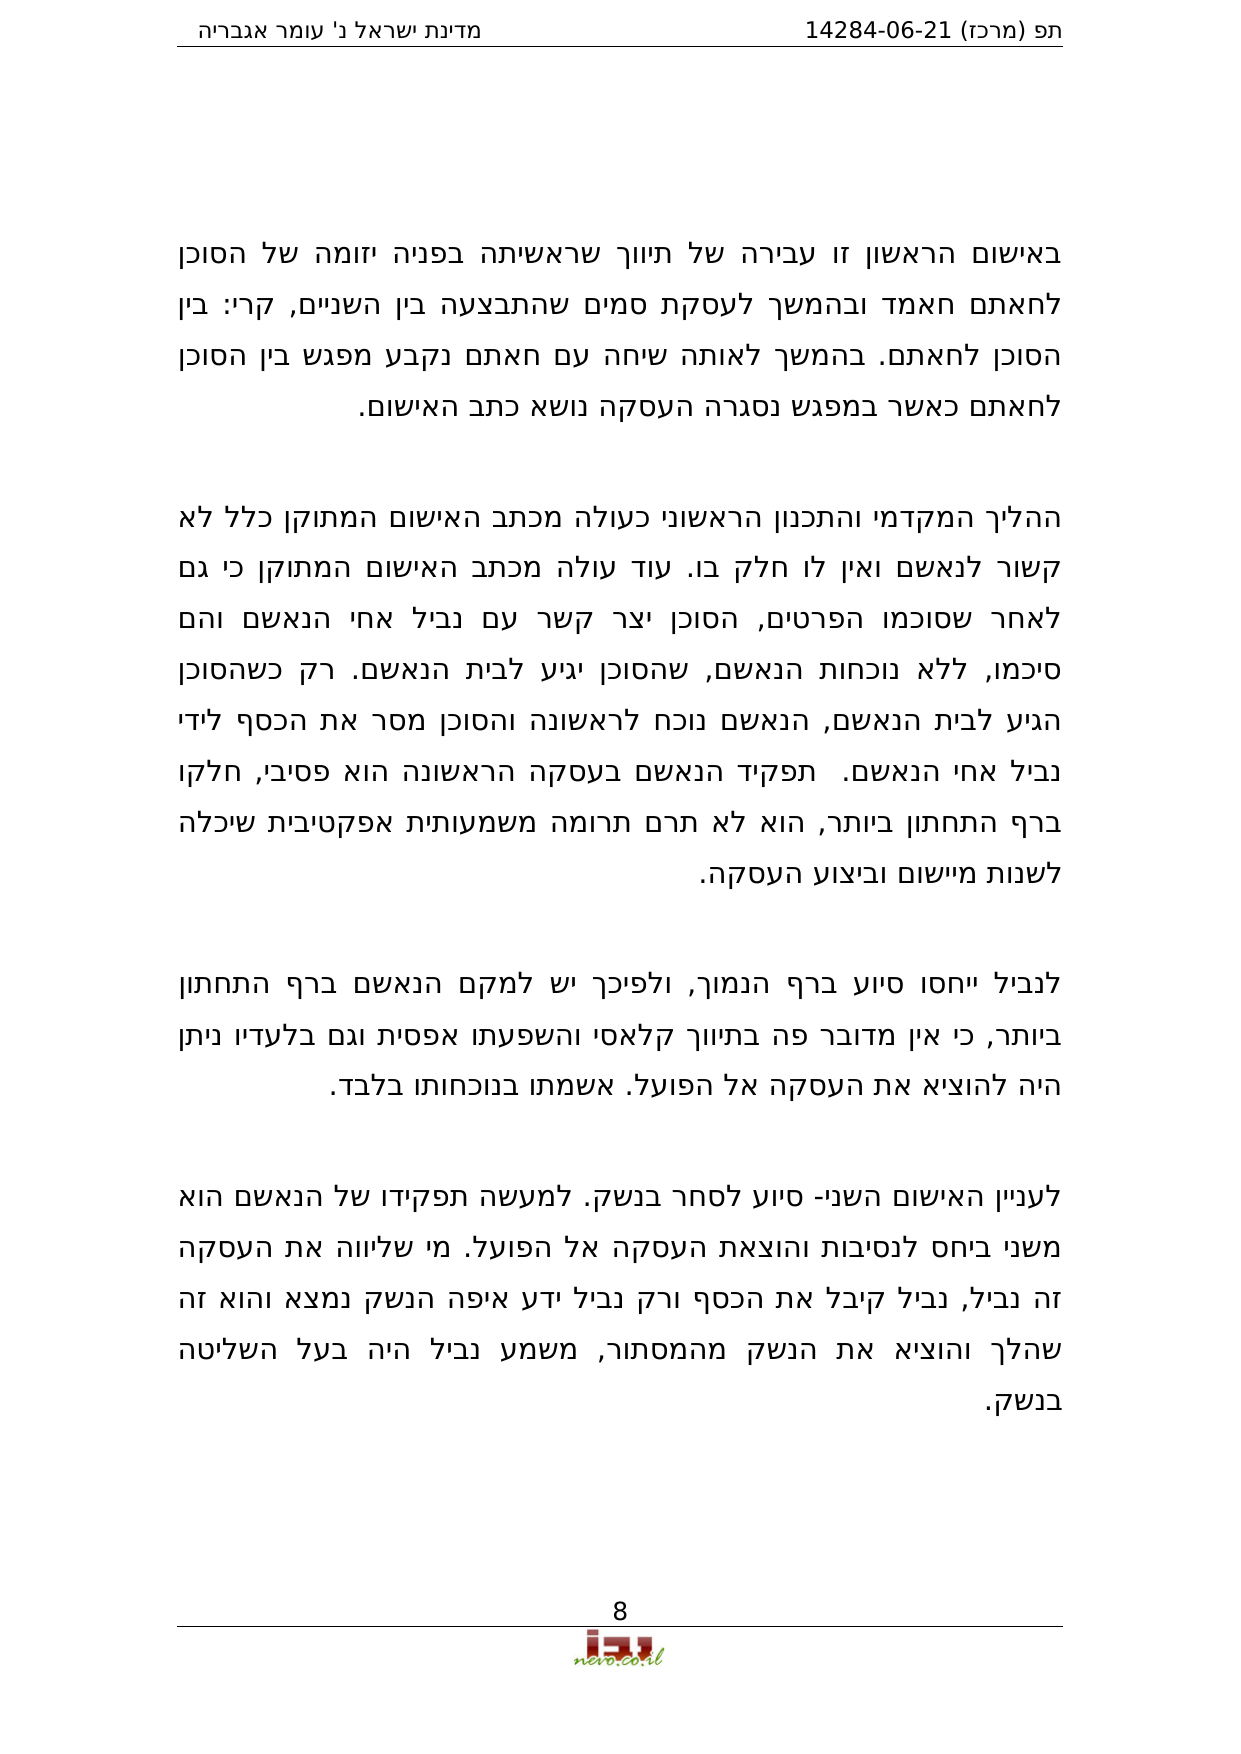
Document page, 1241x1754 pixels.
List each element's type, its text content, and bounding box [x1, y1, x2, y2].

text לנביל ייחסו סיוע ברף הנמוך, ולפיכך יש למקם הנאשם ברף התחתון ביותר, כי אין מדובר פה בתיווך קלאסי והשפעתו אפסית וגם בלעדיו ניתן היה להוציא את העסקה אל הפועל. אשמתו בנוכחותו בלבד. [177, 967, 1063, 1103]
text באישום הראשון זו עבירה של תיווך שראשיתה בפניה יזומה של הסוכן לחאתם חאמד ובהמשך לעסקת סמים שהתבצעה בין השניים, קרי: בין הסוכן לחאתם. בהמשך לאותה שיחה עם חאתם נקבע מפגש בין הסוכן לחאתם כאשר במפגש נסגרה העסקה נושא כתב האישום. [177, 237, 1063, 423]
text ההליך המקדמי והתכנון הראשוני כעולה מכתב האישום המתוקן כלל לא קשור לנאשם ואין לו חלק בו. עוד עולה מכתב האישום המתוקן כי גם לאחר שסוכמו הפרטים, הסוכן יצר קשר עם נביל אחי הנאשם והם סיכמו, ללא נוכחות הנאשם, שהסוכן יגיע לבית הנאשם. רק כשהסוכן הגיע לבית הנאשם, הנאשם נוכח לראשונה והסוכן מסר את הכסף לידי נביל אחי הנאשם. תפקיד הנאשם בעסקה הראשונה הוא פסיבי, חלקו ברף התחתון ביותר, הוא לא תרם תרומה משמעותית אפקטיבית שיכלה לשנות מיישום וביצוע העסקה. [177, 500, 1063, 890]
text לעניין האישום השני- סיוע לסחר בנשק. למעשה תפקידו של הנאשם הוא משני ביחס לנסיבות והוצאת העסקה אל הפועל. מי שליווה את העסקה זה נביל, נביל קיבל את הכסף ורק נביל ידע איפה הנשק נמצא והוא זה שהלך והוציא את הנשק מהמסתור, משמע נביל היה בעל השליטה בנשק. [177, 1179, 1063, 1417]
picture [574, 1629, 666, 1667]
